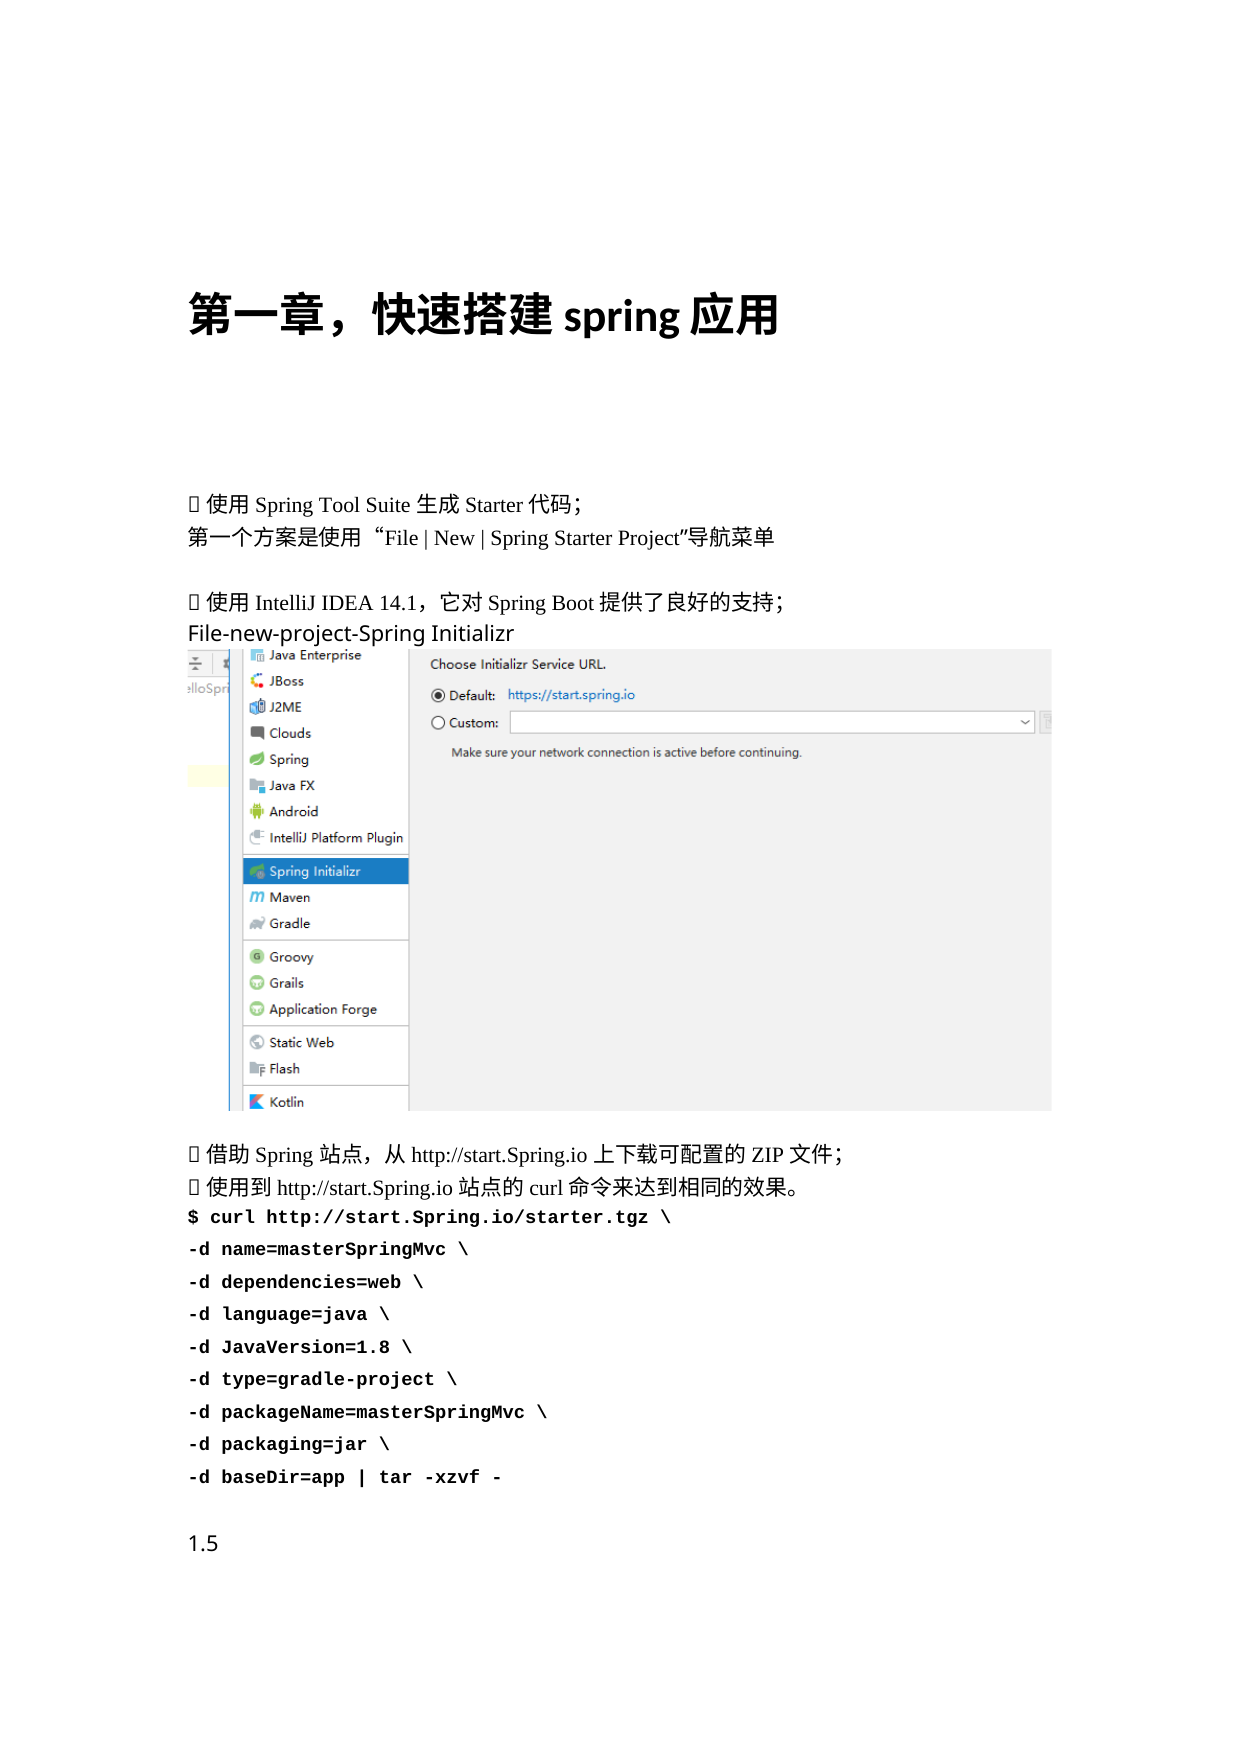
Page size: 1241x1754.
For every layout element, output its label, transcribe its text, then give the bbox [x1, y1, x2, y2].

text -d packageName=masterSpringMvc \ [187, 1397, 1053, 1429]
picture [187, 649, 1052, 1111]
text -d JavaVersion=1.8 \ [187, 1332, 1053, 1364]
text -d name=masterSpringMvc \ [187, 1234, 1053, 1267]
text $ curl http://start.Spring.io/starter.tgz \ [187, 1202, 1053, 1234]
text  使用 Spring Tool Suite 生成 Starter 代码； [187, 487, 1053, 519]
text 第一个方案是使用“File | New | Spring Starter Project”导航菜单 [187, 519, 1053, 552]
text 1.5 [187, 1527, 1053, 1559]
subtitle 快速搭建spring应用 [187, 262, 1053, 360]
text  使用到 http://start.Spring.io 站点的 curl 命令来达到相同的效果。 [187, 1169, 1053, 1202]
text -d dependencies=web \ [187, 1267, 1053, 1299]
text  使用 IntelliJ IDEA 14.1，它对 Spring Boot 提供了良好的支持； [187, 584, 1053, 617]
text File-new-project-Spring Initializr [187, 617, 1053, 649]
text -d baseDir=app | tar -xzvf - [187, 1462, 1053, 1494]
text  借助 Spring 站点，从 http://start.Spring.io 上下载可配置的 ZIP 文件； [187, 1137, 1053, 1169]
text -d packaging=jar \ [187, 1429, 1053, 1462]
text -d language=java \ [187, 1299, 1053, 1332]
text -d type=gradle-project \ [187, 1364, 1053, 1397]
